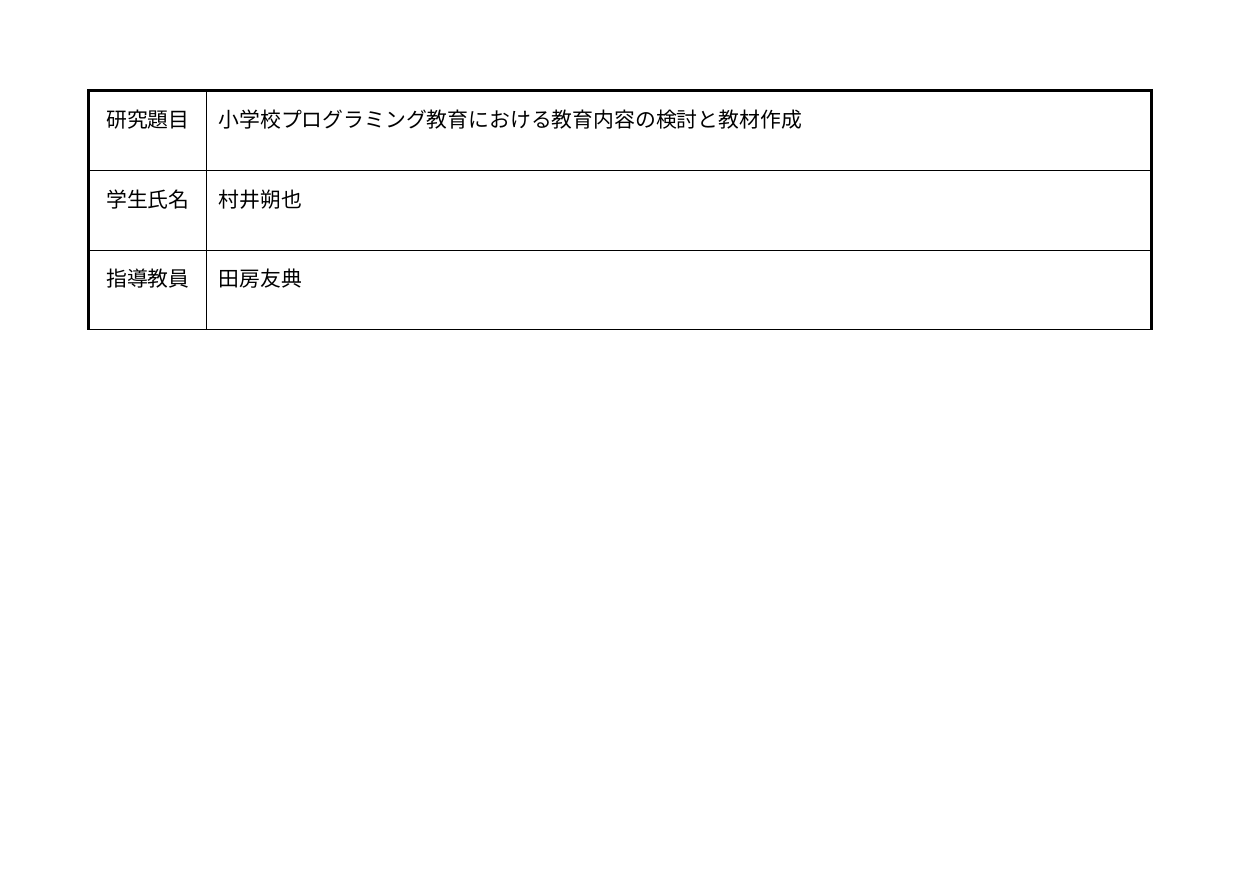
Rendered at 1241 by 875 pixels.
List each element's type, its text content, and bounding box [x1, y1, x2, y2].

table_cell 村井朔也 [207, 171, 1150, 249]
table_cell 田房友典 [207, 251, 1150, 329]
table_header 研究題目 [90, 92, 206, 170]
table_cell 学生氏名 [90, 171, 206, 249]
table_cell 指導教員 [90, 251, 206, 329]
table_header 小学校プログラミング教育における教育内容の検討と教材作成 [207, 92, 1150, 170]
